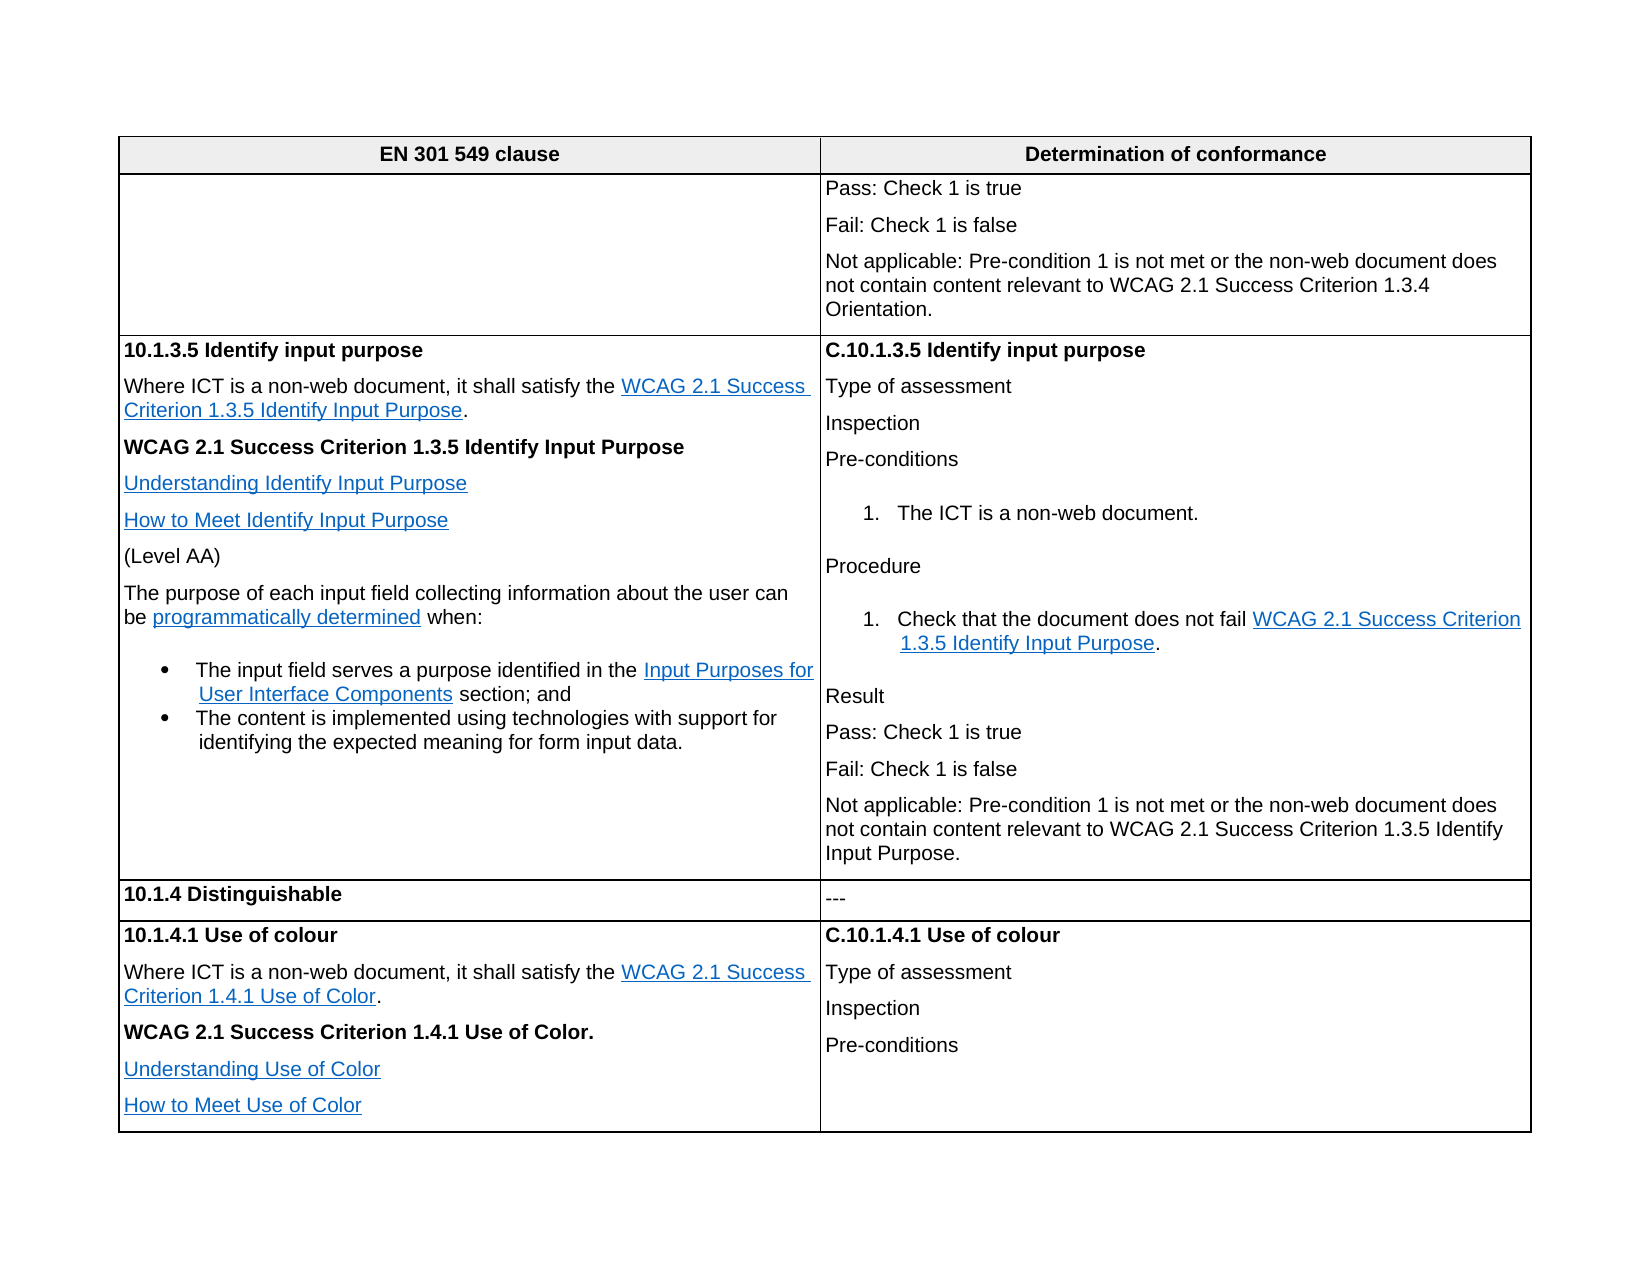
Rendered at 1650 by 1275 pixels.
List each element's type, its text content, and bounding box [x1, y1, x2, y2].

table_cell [120, 922, 820, 1131]
table_cell 10.1.3.5 Identify input purpose Where ICT is a non-web document, it shall satisfy the WCAG 2.1 Success Criterion 1.3.5 Identify Input Purpose. WCAG 2.1 Success Criterion 1.3.5 Identify Input Purpose Understanding Identify Input Purpose How to Meet Identify Input Purpose (Level AA) The purpose of each input field collecting information about the user can be programmatically determined when: The input field serves a purpose identified in the Input Purposes for User Interface Components section; and The content is implemented using technologies with support for identifying the expected meaning for form input data. [120, 336, 820, 879]
table_header EN 301 549 clause [120, 137, 820, 173]
table_header Determination of conformance [821, 137, 1530, 173]
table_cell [821, 175, 1530, 335]
table_cell 10.1.4 Distinguishable [120, 881, 820, 920]
table_cell C.10.1.3.5 Identify input purpose Type of assessment Inspection Pre-conditions The ICT is a non-web document. Procedure Check that the document does not fail WCAG 2.1 Success Criterion 1.3.5 Identify Input Purpose. Result Pass: Check 1 is true Fail: Check 1 is false Not applicable: Pre-condition 1 is not met or the non-web document does not contain content relevant to WCAG 2.1 Success Criterion 1.3.5 Identify Input Purpose. [821, 336, 1530, 879]
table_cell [821, 922, 1530, 1131]
table_cell --- [821, 881, 1530, 920]
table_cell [120, 175, 820, 335]
